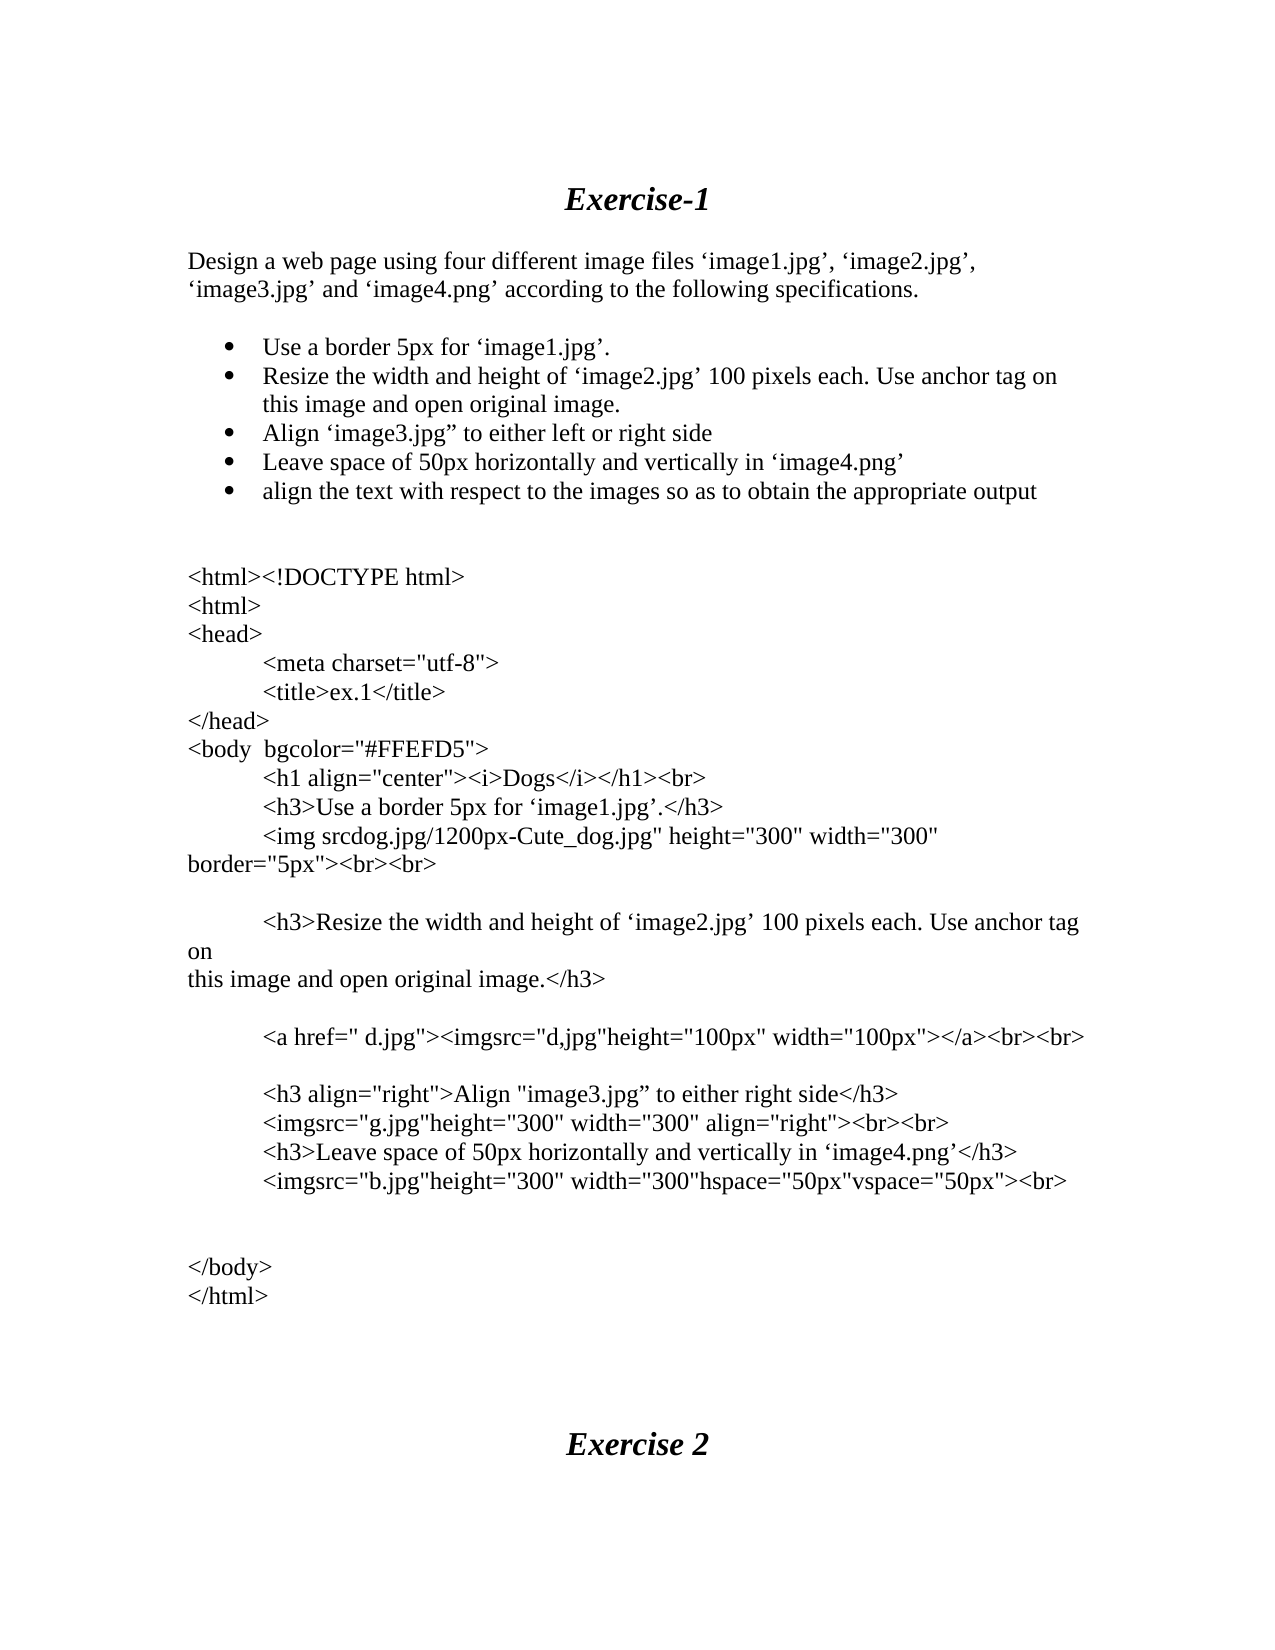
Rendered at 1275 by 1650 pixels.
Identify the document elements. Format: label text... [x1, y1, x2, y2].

text <html><!DOCTYPE html> [187, 562, 1087, 591]
text <body bgcolor="#FFEFD5"> [187, 734, 1087, 763]
text <img srcdog.jpg/1200px-Cute_dog.jpg" height="300" width="300" border="5px"><br><br> [187, 821, 1087, 878]
text <imgsrc="b.jpg"height="300" width="300"hspace="50px"vspace="50px"><br> [187, 1166, 1087, 1194]
text <html> [187, 591, 1087, 619]
text <a href=" d.jpg"><imgsrc="d,jpg"height="100px" width="100px"></a><br><br> [187, 1022, 1087, 1051]
text <title>ex.1</title> [187, 677, 1087, 706]
text <meta charset="utf-8"> [187, 648, 1087, 677]
text </head> [187, 706, 1087, 734]
text <h3>Resize the width and height of ‘image2.jpg’ 100 pixels each. Use anchor tag on [187, 907, 1087, 964]
text this image and open original image.</h3> [187, 964, 1087, 993]
text <head> [187, 619, 1087, 648]
list Align ‘image3.jpg” to either left or right side [225, 418, 1087, 447]
subtitle Exercise-1 [187, 179, 1087, 217]
list Use a border 5px for ‘image1.jpg’. [225, 332, 1087, 361]
list Leave space of 50px horizontally and vertically in ‘image4.png’ [225, 447, 1087, 476]
text <h3>Leave space of 50px horizontally and vertically in ‘image4.png’</h3> [187, 1137, 1087, 1166]
text <h3 align="right">Align "image3.jpg” to either right side</h3> [187, 1079, 1087, 1108]
text </html> [187, 1281, 1087, 1309]
list Resize the width and height of ‘image2.jpg’ 100 pixels each. Use anchor tag on this image and open original image. [225, 361, 1087, 418]
text </body> [187, 1252, 1087, 1281]
list align the text with respect to the images so as to obtain the appropriate output [225, 476, 1087, 504]
text <h3>Use a border 5px for ‘image1.jpg’.</h3> [187, 792, 1087, 821]
subtitle Exercise 2 [187, 1424, 1087, 1463]
text <h1 align="center"><i>Dogs</i></h1><br> [187, 763, 1087, 792]
text Design a web page using four different image files ‘image1.jpg’, ‘image2.jpg’, ‘image3.jpg’ and ‘image4.png’ according to the following specifications. [187, 246, 1087, 303]
text <imgsrc="g.jpg"height="300" width="300" align="right"><br><br> [187, 1108, 1087, 1137]
